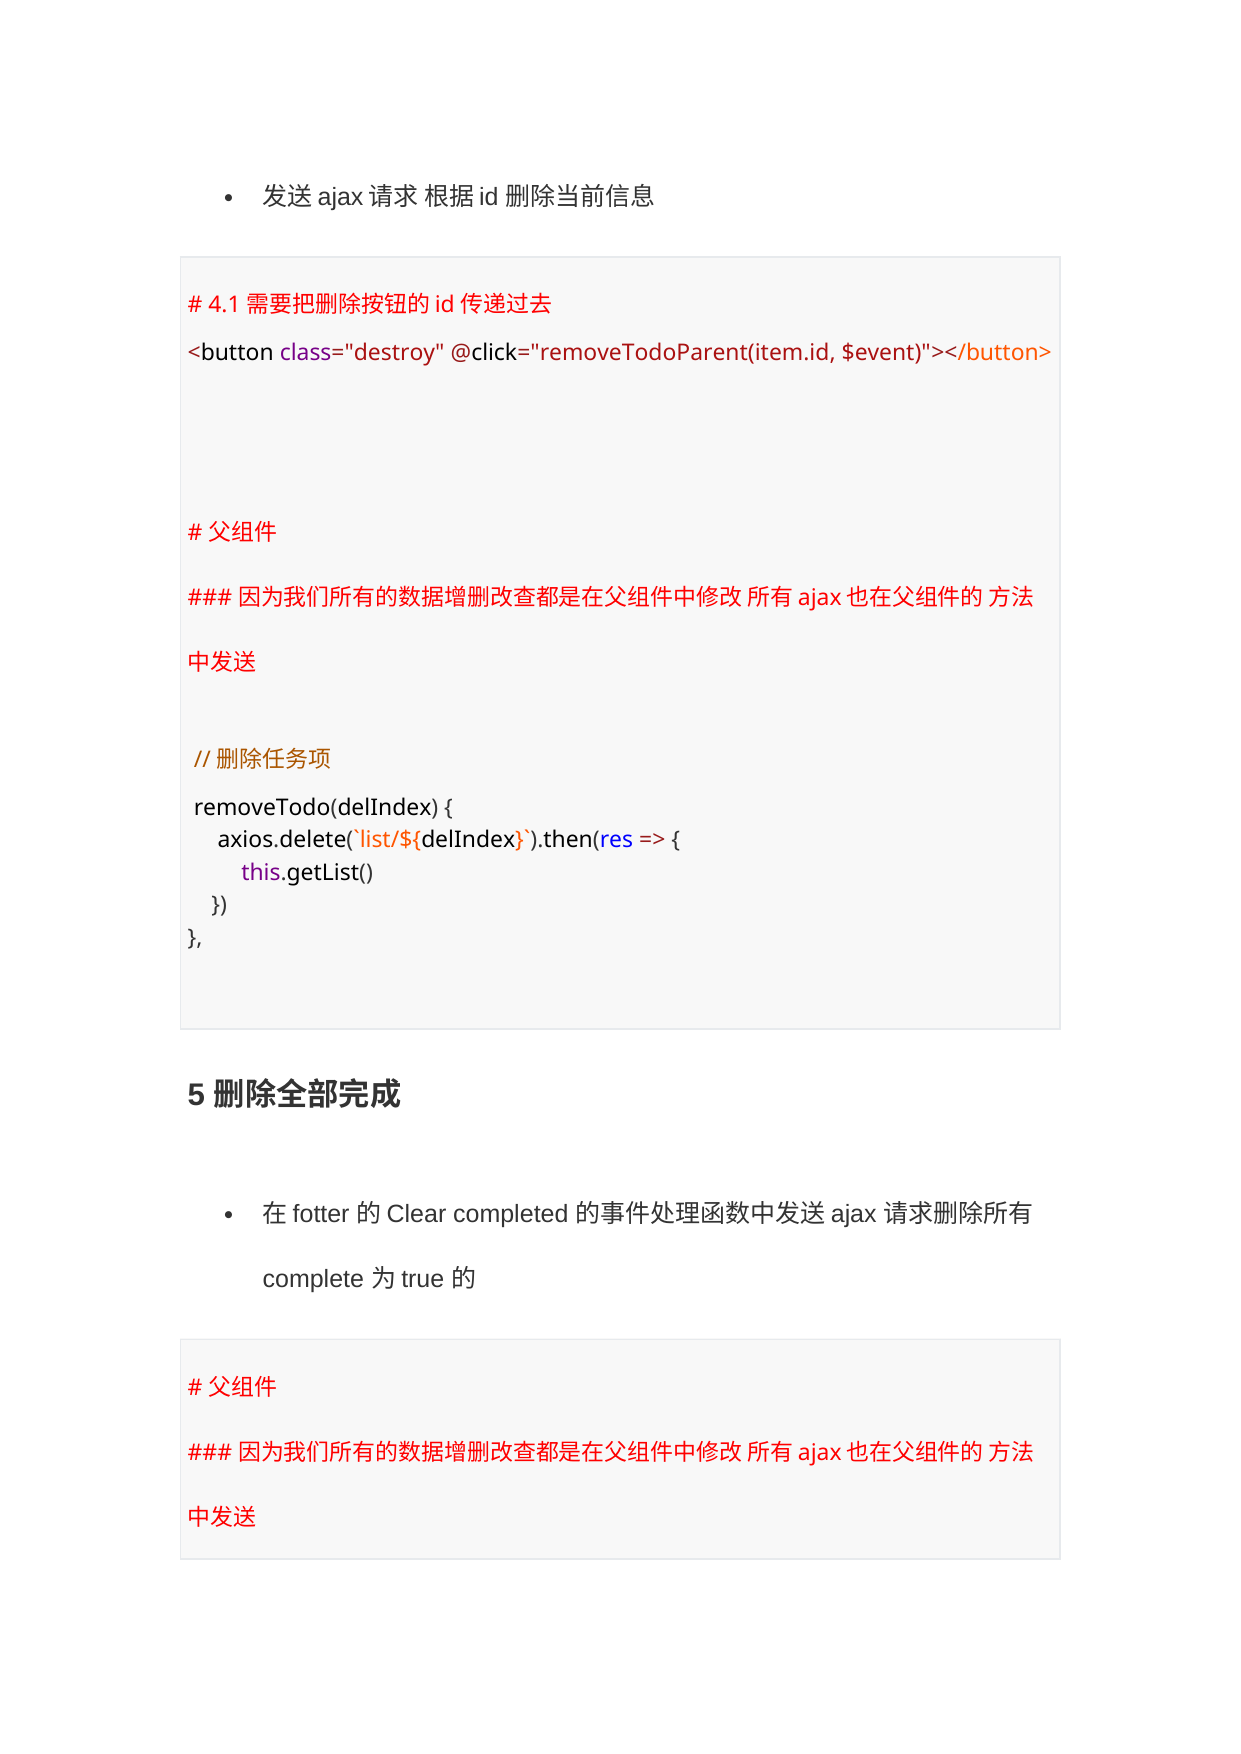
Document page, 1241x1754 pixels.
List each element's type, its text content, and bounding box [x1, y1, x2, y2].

list 需要把当前列表的id传递过去 [300, 162, 1053, 227]
list 发送ajax请求 根据id 删除当前信息 [225, 256, 1053, 321]
text # 4.1 需要把删除按钮的id 传递过去 <button class="destroy" @click="removeTodoParent(item.id, $event)"></button> ​ ​ ​ ​ # 父组件 ### 因为我们所有的数据增删改查都是在父组件中修改 所有ajax也在父组件的 方法中发送 ​ // 删除任务项 removeTodo(delIndex) { axios.delete(`list/${delIndex}`).then(res => { this.getList() }) }, ​ ​ [181, 352, 1059, 1122]
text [181, 1434, 1059, 1587]
subtitle 5 删除全部完成 [187, 1153, 1053, 1218]
list 在fotter 的Clear completed 的事件处理函数中发送ajax 请求删除所有complete 为true 的 [225, 1273, 1053, 1403]
